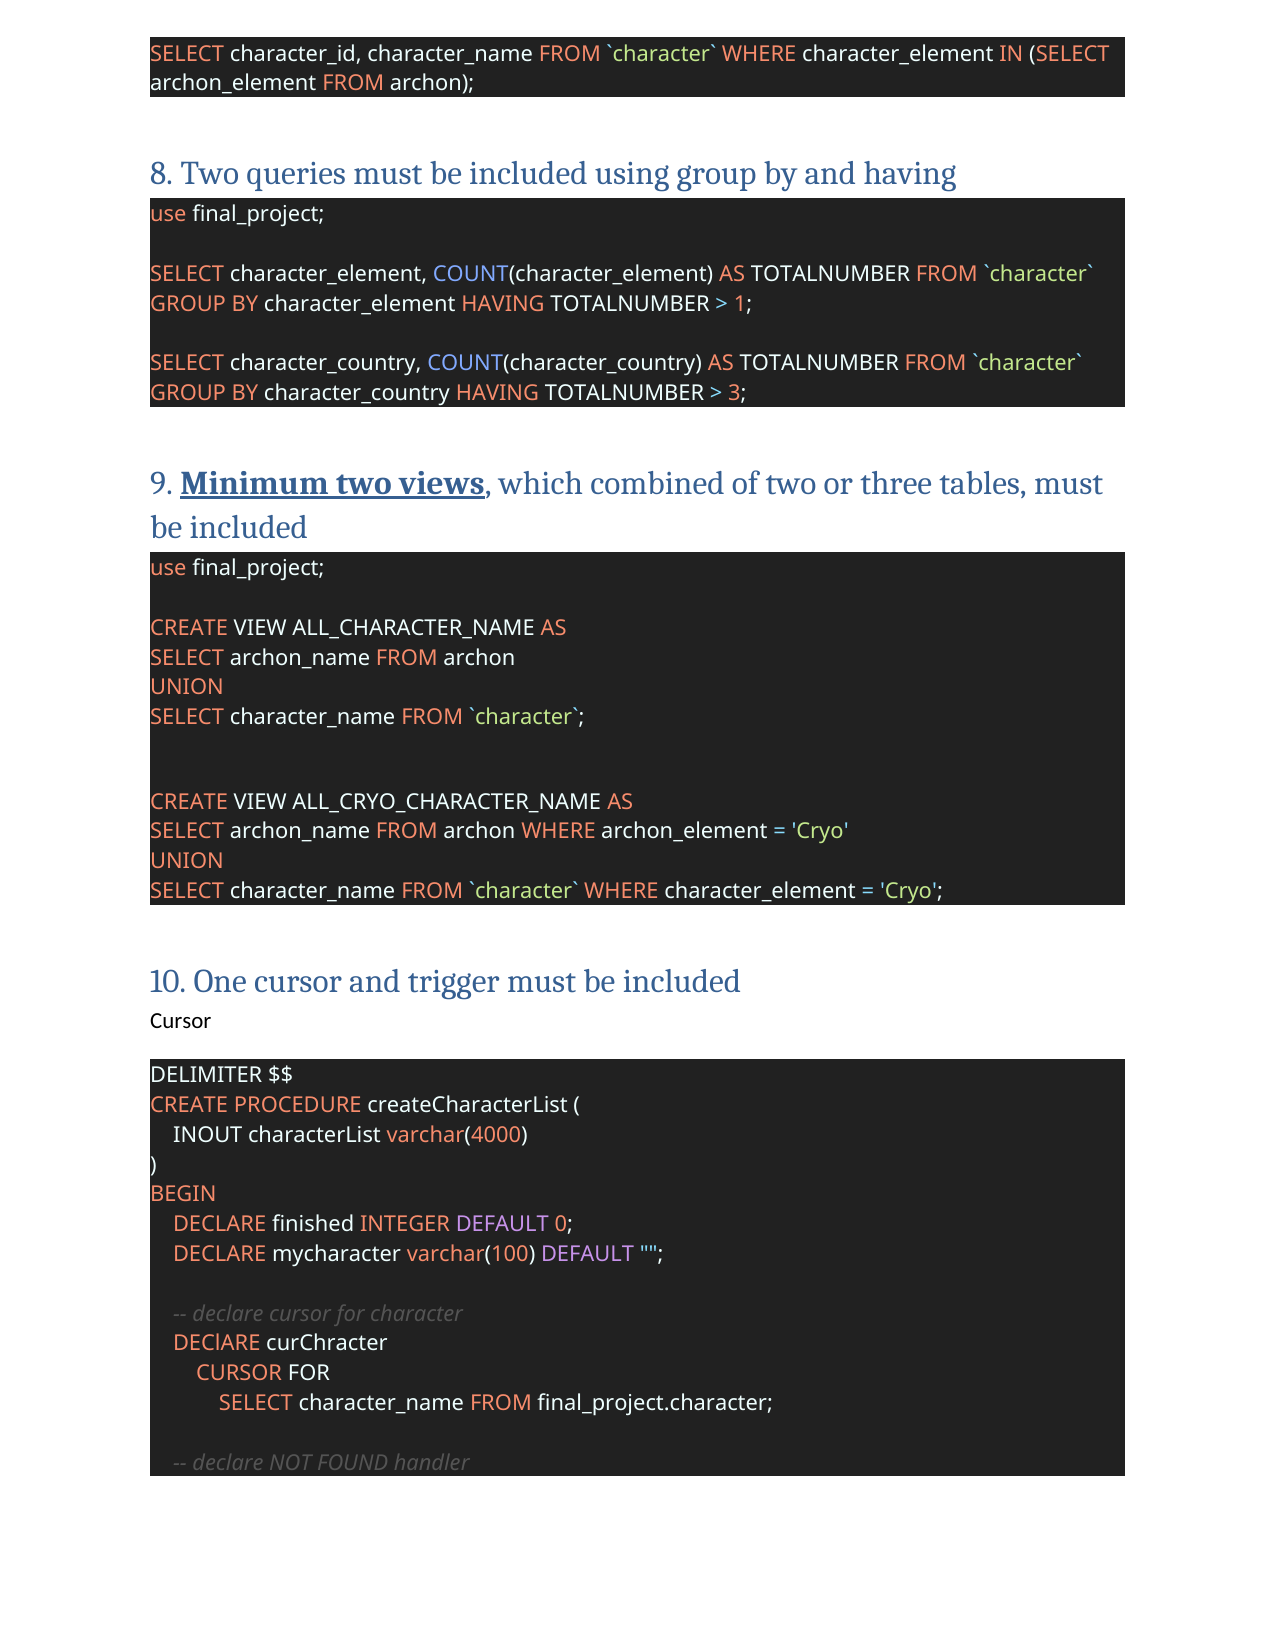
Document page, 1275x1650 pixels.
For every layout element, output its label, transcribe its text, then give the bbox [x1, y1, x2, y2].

text SELECT character_id, character_name FROM `character` WHERE character_element IN (SELECT archon_element FROM archon); [150, 37, 1125, 97]
text SELECT character_element, COUNT(character_element) AS TOTALNUMBER FROM `character` GROUP BY character_element HAVING TOTALNUMBER > 1; [150, 258, 1125, 317]
text DECLARE mycharacter varchar(100) DEFAULT ""; [150, 1238, 1125, 1268]
subtitle 9. Minimum two views, which combined of two or three tables, must be included [150, 464, 1125, 546]
subtitle 8. Two queries must be included using group by and having [150, 154, 1125, 193]
text CREATE PROCEDURE createCharacterList ( [150, 1089, 1125, 1119]
text SELECT character_country, COUNT(character_country) AS TOTALNUMBER FROM `character` GROUP BY character_country HAVING TOTALNUMBER > 3; [150, 347, 1125, 407]
text DEClARE curChracter [150, 1327, 1125, 1357]
text SELECT character_name FROM `character`; [150, 701, 1125, 731]
text SELECT archon_name FROM archon WHERE archon_element = 'Cryo' [150, 816, 1125, 845]
text CREATE VIEW ALL_CHARACTER_NAME AS [150, 612, 1125, 642]
text -- declare cursor for character [150, 1297, 1125, 1327]
text -- declare NOT FOUND handler [150, 1446, 1125, 1476]
text ) [150, 1148, 1125, 1178]
text use final_project; [150, 552, 1125, 582]
text BEGIN [150, 1178, 1125, 1208]
text SELECT archon_name FROM archon [150, 642, 1125, 671]
text UNION [150, 671, 1125, 701]
text Cursor [150, 1006, 1125, 1034]
text CREATE VIEW ALL_CRYO_CHARACTER_NAME AS [150, 786, 1125, 816]
text UNION [150, 845, 1125, 875]
text CURSOR FOR [150, 1357, 1125, 1387]
text use final_project; [150, 198, 1125, 228]
text DECLARE finished INTEGER DEFAULT 0; [150, 1208, 1125, 1238]
text DELIMITER $$ [150, 1059, 1125, 1089]
text SELECT character_name FROM `character` WHERE character_element = 'Cryo'; [150, 875, 1125, 905]
text INOUT characterList varchar(4000) [150, 1119, 1125, 1148]
text SELECT character_name FROM final_project.character; [150, 1387, 1125, 1417]
subtitle 10. One cursor and trigger must be included [150, 962, 1125, 1000]
